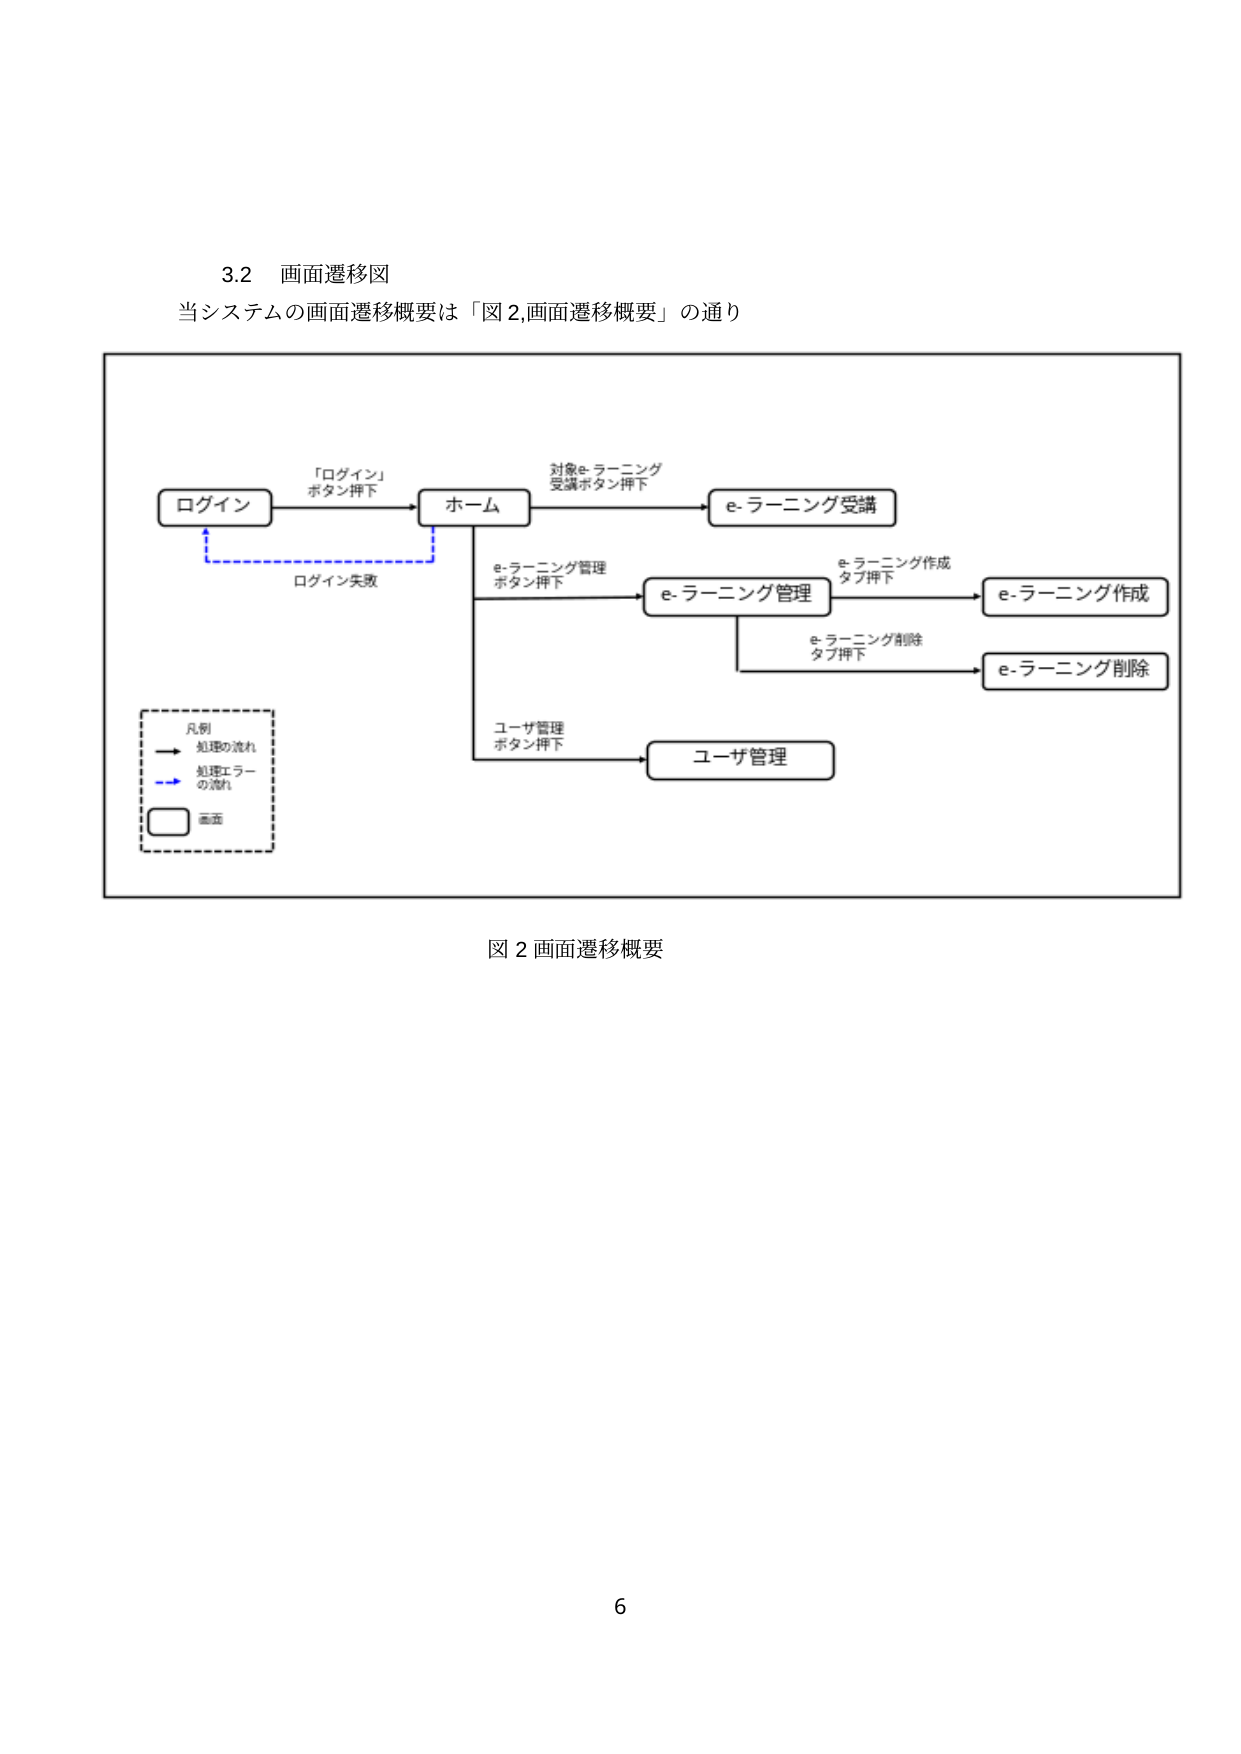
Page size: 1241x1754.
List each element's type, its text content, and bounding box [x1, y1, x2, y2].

text 図 2 画面遷移概要 [89, 918, 1063, 967]
text 画面遷移図 [221, 254, 1063, 292]
text 当システムの画面遷移概要は「図2,画面遷移概要」の通り [177, 292, 1063, 329]
